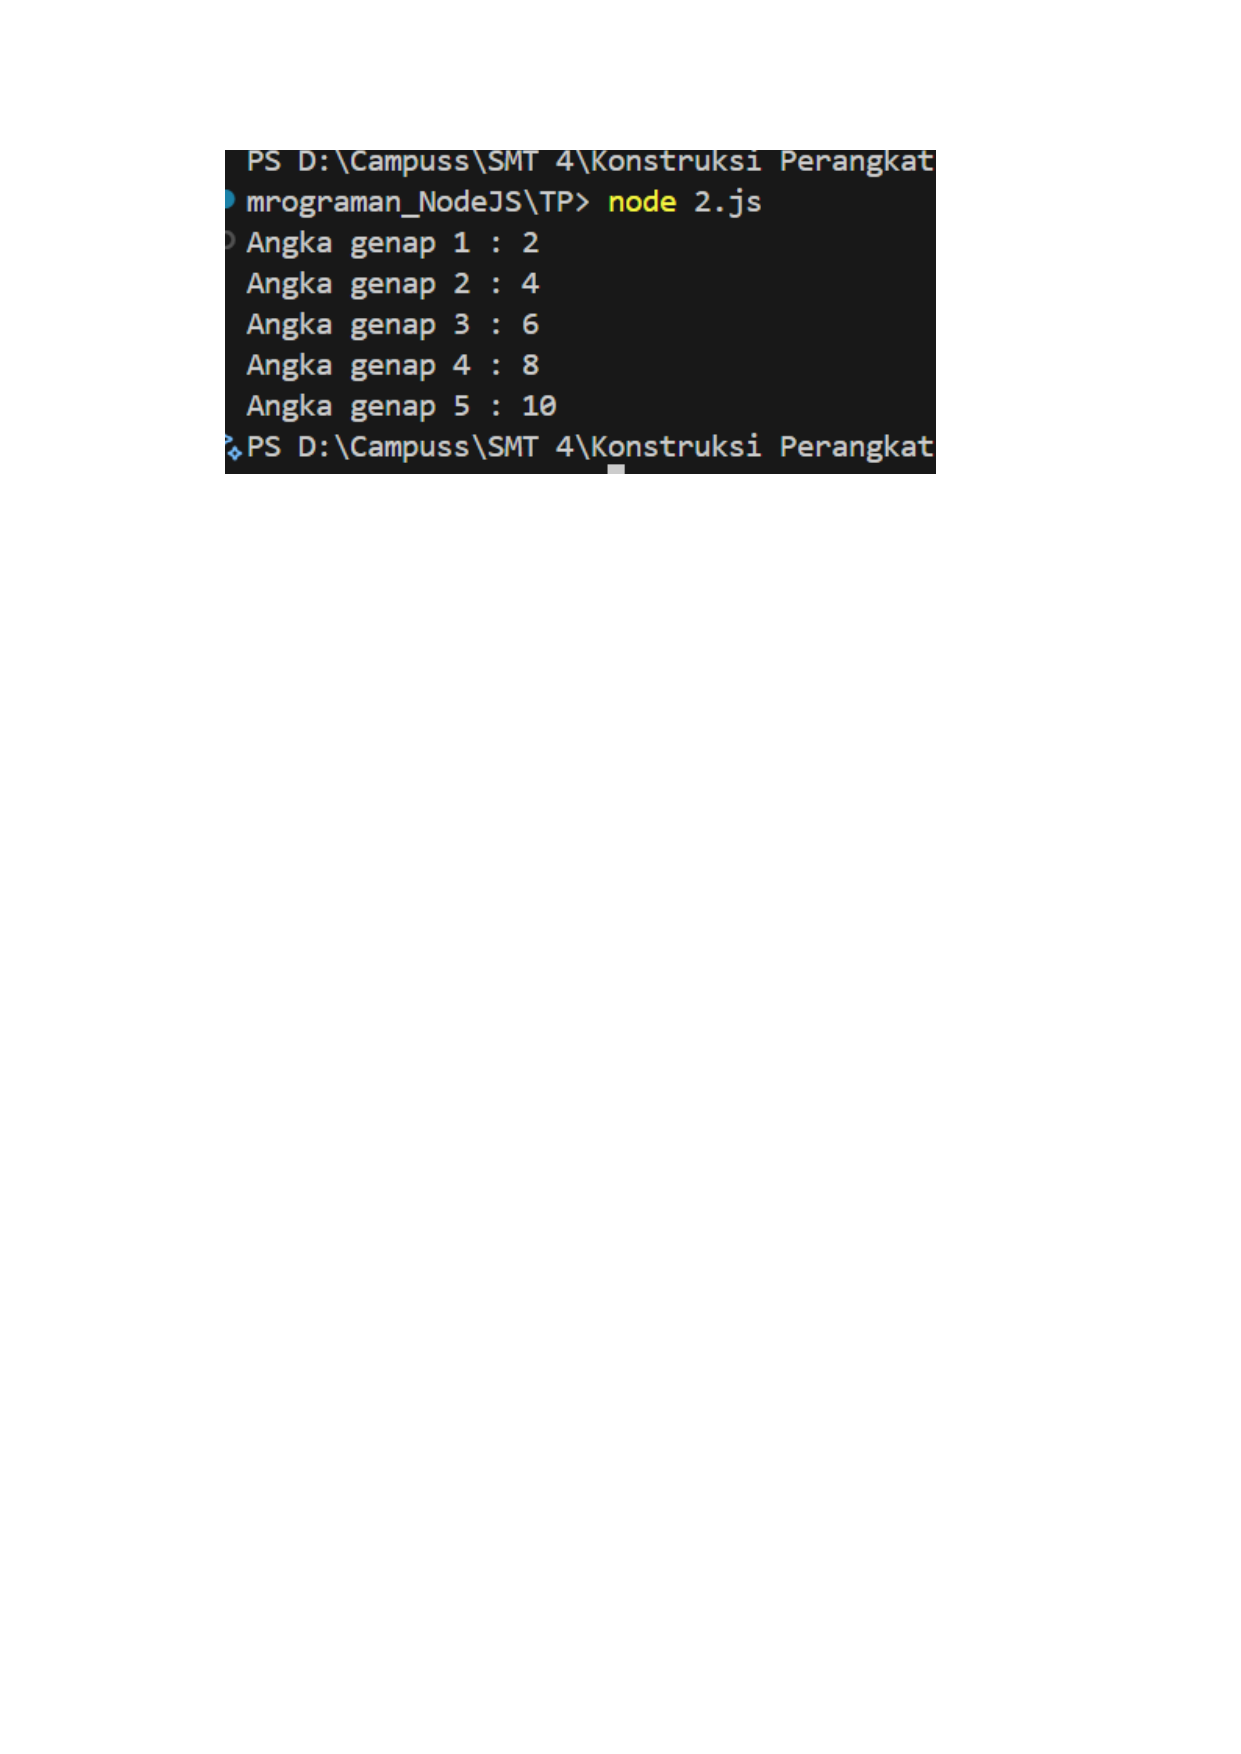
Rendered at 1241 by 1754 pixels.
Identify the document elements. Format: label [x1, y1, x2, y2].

picture [225, 150, 936, 474]
